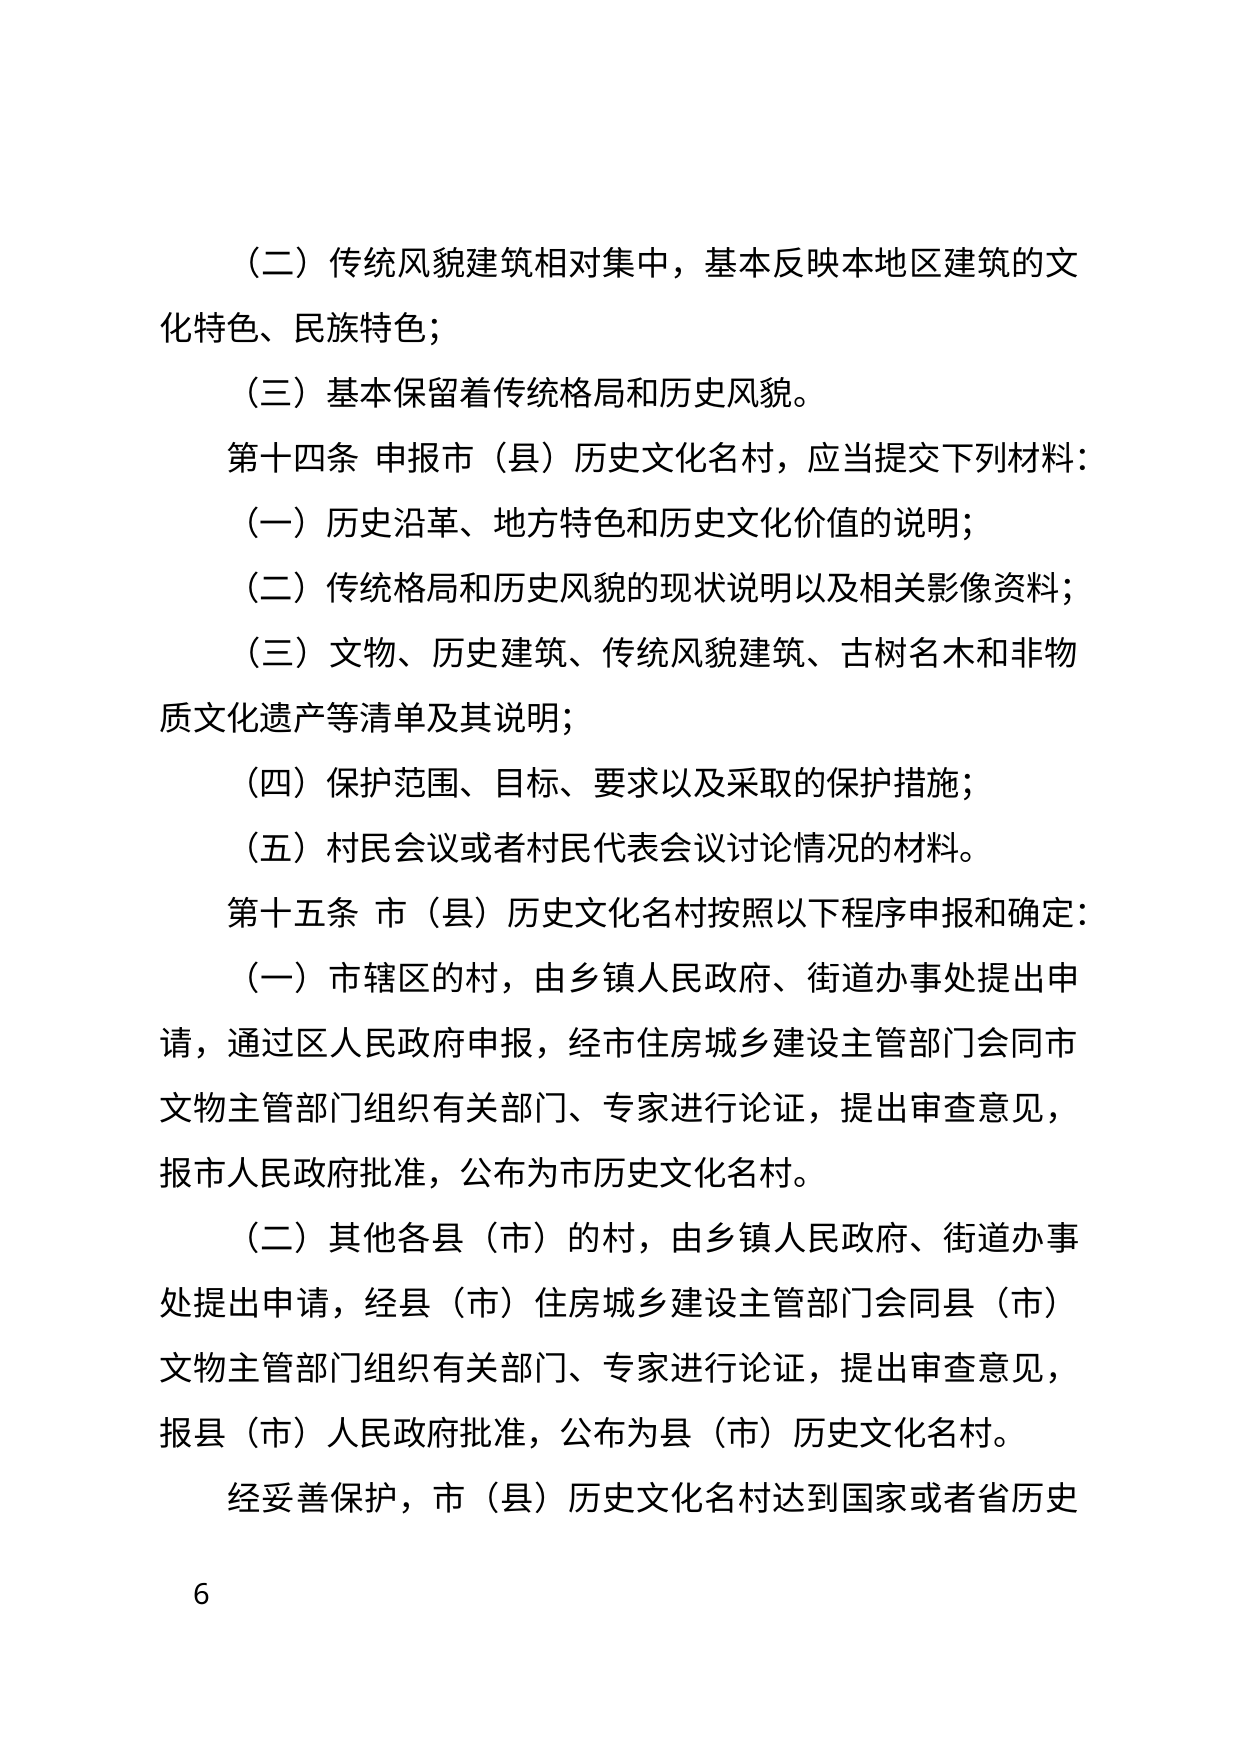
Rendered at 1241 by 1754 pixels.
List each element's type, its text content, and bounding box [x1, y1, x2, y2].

text （三）文物、历史建筑、传统风貌建筑、古树名木和非物质文化遗产等清单及其说明； [159, 618, 1081, 748]
text （二）传统格局和历史风貌的现状说明以及相关影像资料； [159, 553, 1081, 618]
text （二）传统风貌建筑相对集中，基本反映本地区建筑的文化特色、民族特色； [159, 228, 1081, 358]
text （三）基本保留着传统格局和历史风貌。 [159, 358, 1081, 423]
text 第十四条 申报市（县）历史文化名村，应当提交下列材料： [159, 423, 1081, 488]
text （一）市辖区的村，由乡镇人民政府、街道办事处提出申请，通过区人民政府申报，经市住房城乡建设主管部门会同市文物主管部门组织有关部门、专家进行论证，提出审查意见，报市人民政府批准，公布为市历史文化名村。 [159, 943, 1081, 1203]
text （四）保护范围、目标、要求以及采取的保护措施； [159, 748, 1081, 813]
text （二）其他各县（市）的村，由乡镇人民政府、街道办事处提出申请，经县（市）住房城乡建设主管部门会同县（市）文物主管部门组织有关部门、专家进行论证，提出审查意见，报县（市）人民政府批准，公布为县（市）历史文化名村。 [159, 1203, 1081, 1463]
text （一）历史沿革、地方特色和历史文化价值的说明； [159, 488, 1081, 553]
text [159, 1463, 1081, 1528]
text 第十五条 市（县）历史文化名村按照以下程序申报和确定： [159, 878, 1081, 943]
text （五）村民会议或者村民代表会议讨论情况的材料。 [159, 813, 1081, 878]
